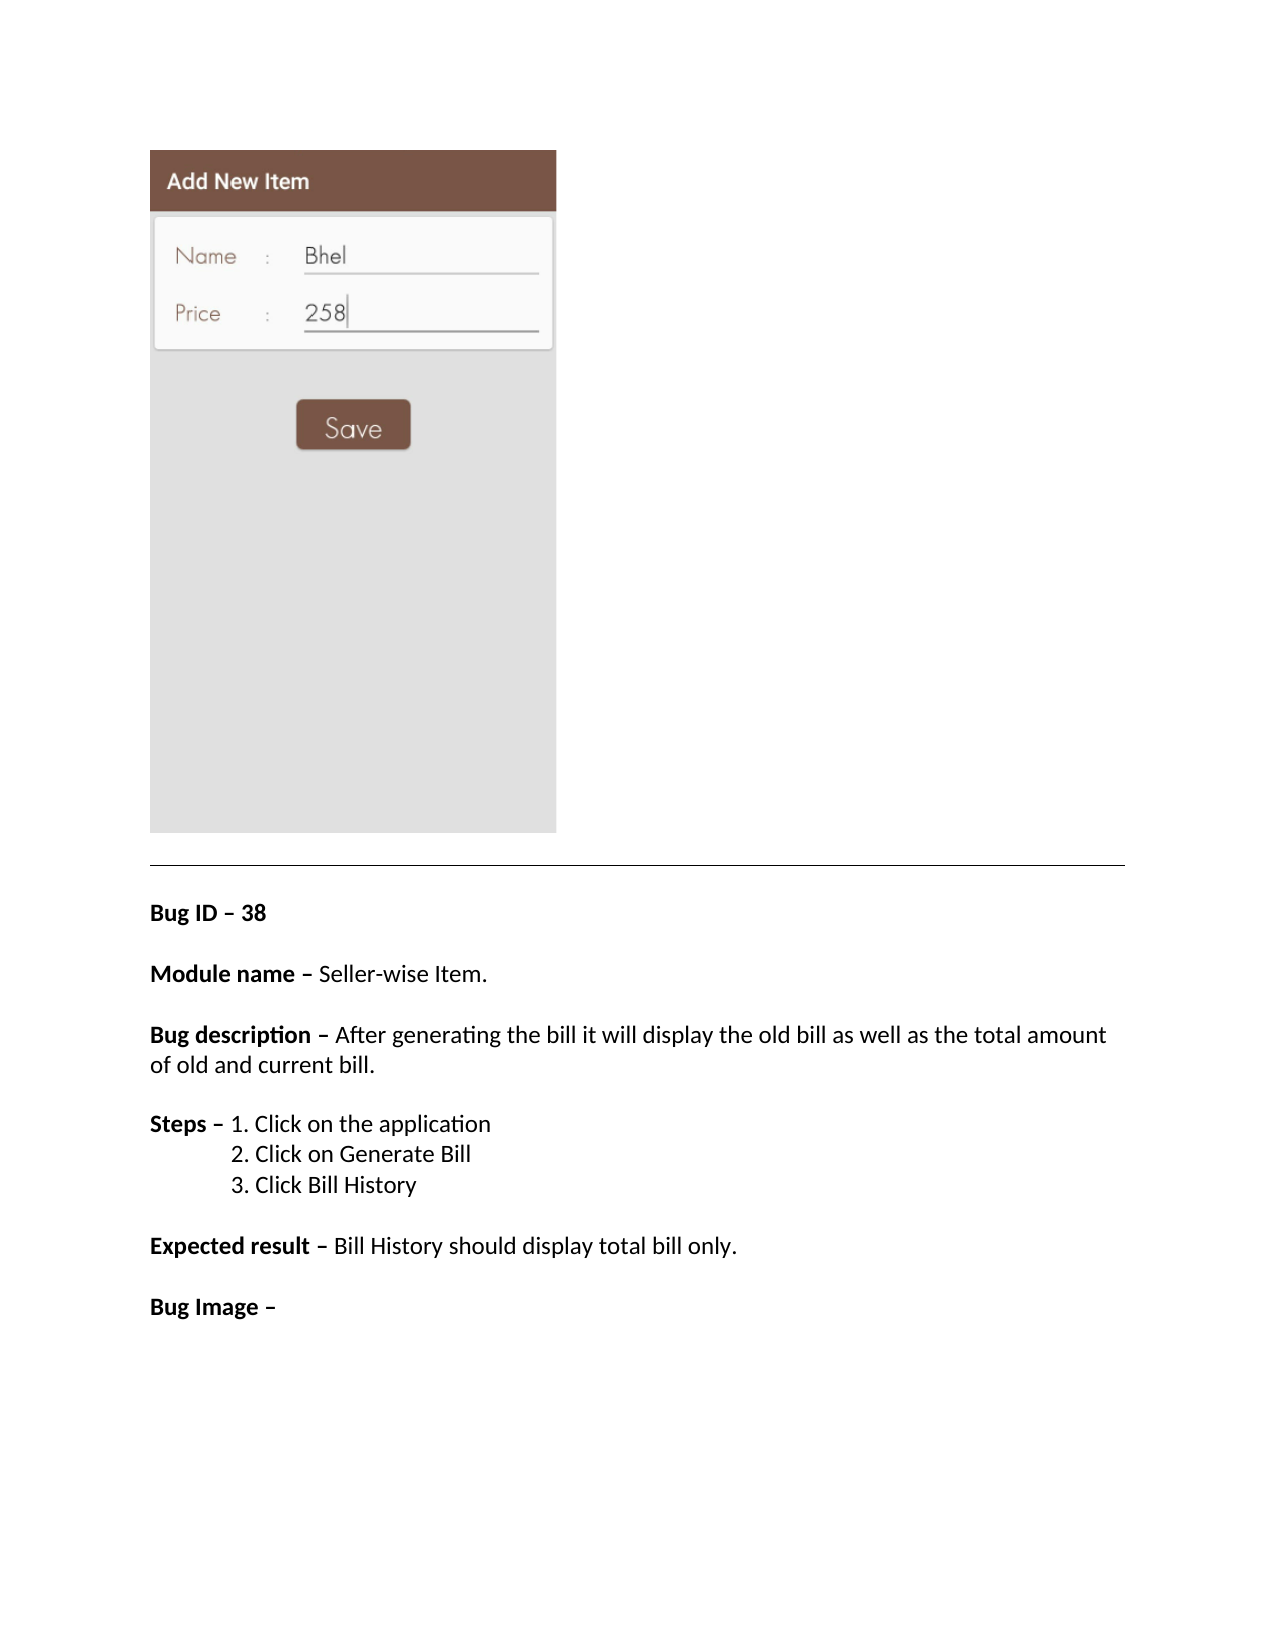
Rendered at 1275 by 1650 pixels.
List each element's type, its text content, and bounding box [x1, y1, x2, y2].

text Bug Image – [150, 1291, 1125, 1321]
picture [150, 150, 557, 833]
text 2. Click on Generate Bill [150, 1138, 1125, 1169]
text 3. Click Bill History [150, 1169, 1125, 1199]
text Bug ID – 38 [150, 897, 1125, 927]
text Expected result – Bill History should display total bill only. [150, 1230, 1125, 1260]
text Bug description – After generating the bill it will display the old bill as well as the total amount of old and current bill. [150, 1019, 1125, 1080]
text Module name – Seller-wise Item. [150, 958, 1125, 988]
text Steps – 1. Click on the application [150, 1108, 1125, 1138]
